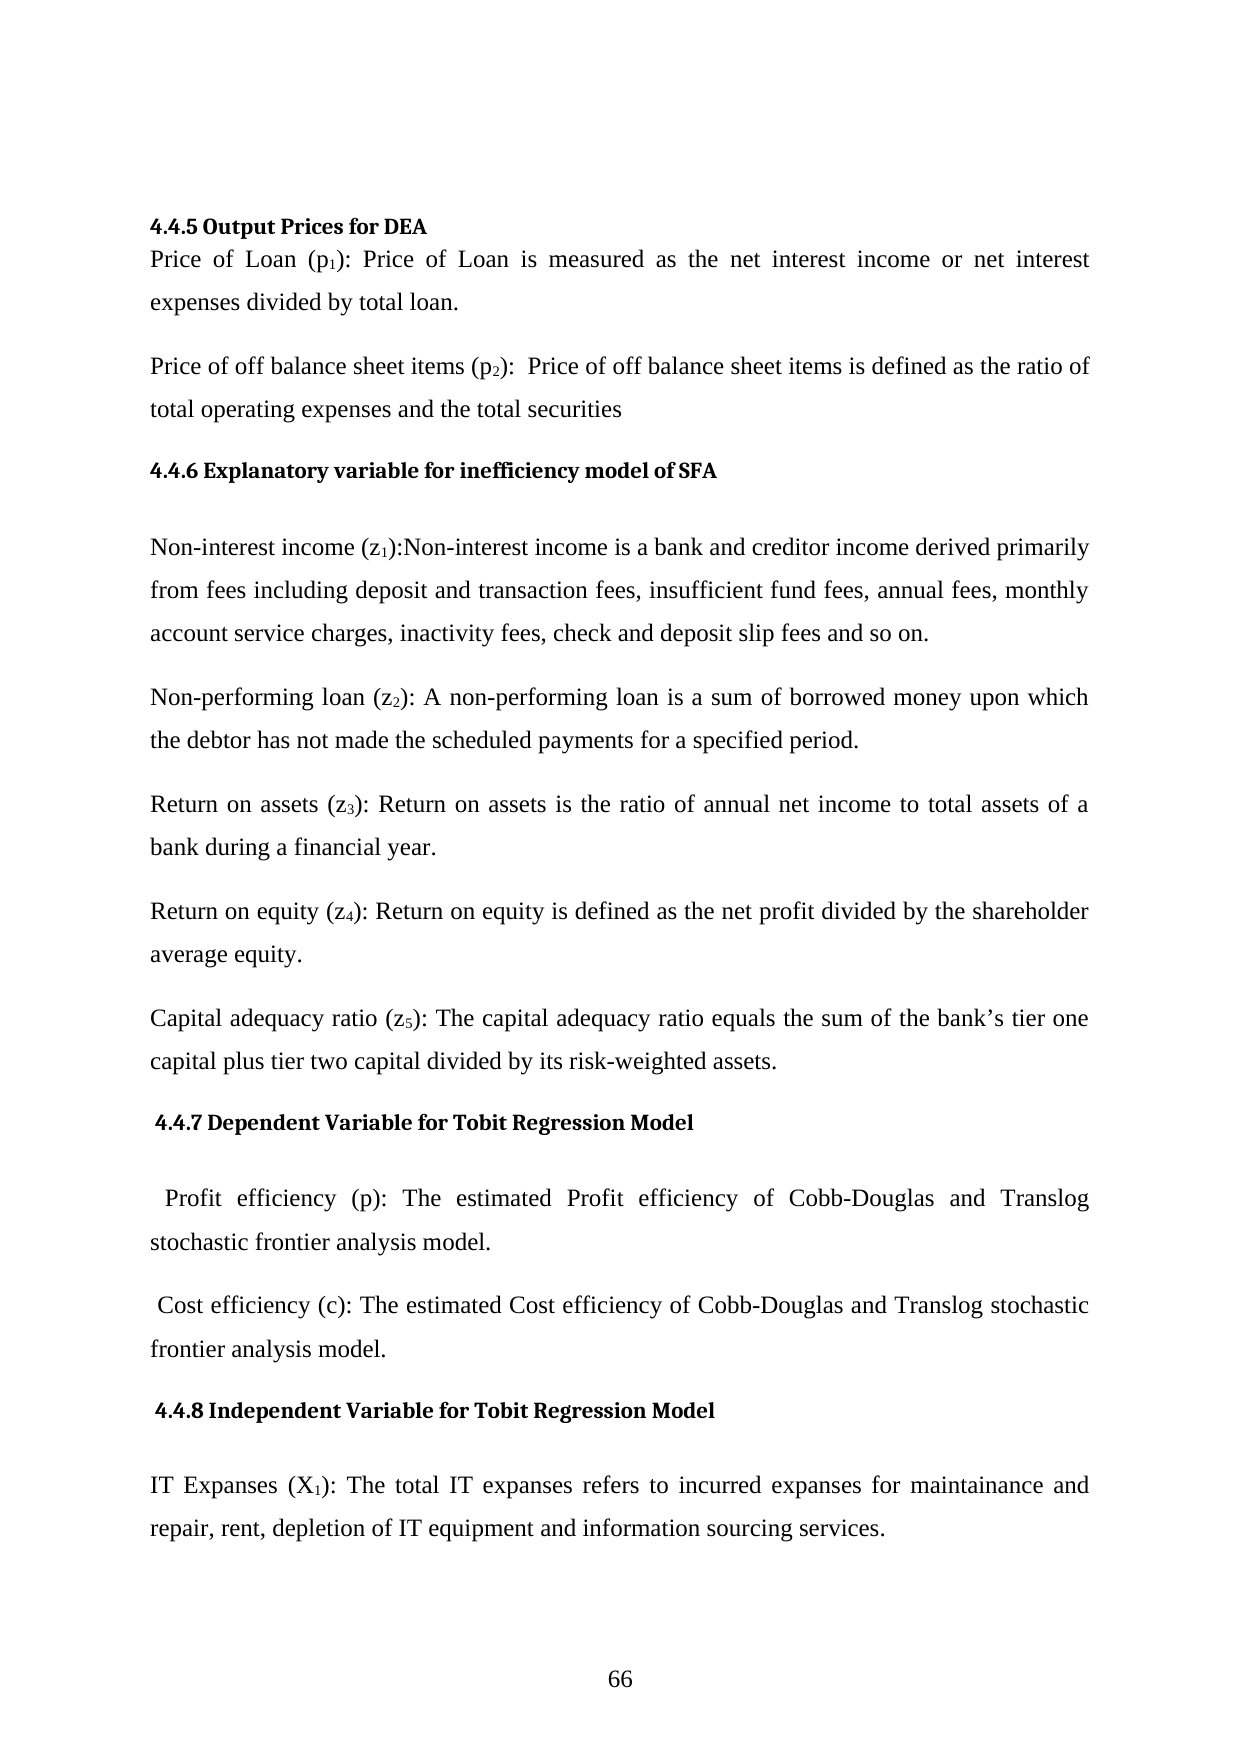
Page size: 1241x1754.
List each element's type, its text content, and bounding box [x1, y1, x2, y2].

text IT Expanses (X1): The total IT expanses refers to incurred expanses for maintainance and repair, rent, depletion of IT equipment and information sourcing services. [150, 1470, 1090, 1542]
text Price of Loan (p1): Price of Loan is measured as the net interest income or net interest expenses divided by total loan. [150, 244, 1090, 316]
text Non-performing loan (z2): A non-performing loan is a sum of borrowed money upon which the debtor has not made the scheduled payments for a specified period. [150, 682, 1090, 754]
subtitle 4.4.8 Independent Variable for Tobit Regression Model [150, 1398, 1090, 1424]
text Non-interest income (z1):Non-interest income is a bank and creditor income derived primarily from fees including deposit and transaction fees, insufficient fund fees, annual fees, monthly account service charges, inactivity fees, check and deposit slip fees and so on. [150, 532, 1090, 647]
text Cost efficiency (c): The estimated Cost efficiency of Cobb-Douglas and Translog stochastic frontier analysis model. [150, 1291, 1090, 1362]
text Price of off balance sheet items (p2): Price of off balance sheet items is defined as the ratio of total operating expenses and the total securities [150, 351, 1090, 423]
text Profit efficiency (p): The estimated Profit efficiency of Cobb-Douglas and Translog stochastic frontier analysis model. [150, 1183, 1090, 1255]
subtitle 4.4.5 Output Prices for DEA [150, 214, 1090, 240]
text Return on equity (z4): Return on equity is defined as the net profit divided by the shareholder average equity. [150, 896, 1090, 968]
subtitle 4.4.7 Dependent Variable for Tobit Regression Model [150, 1110, 1090, 1137]
subtitle 4.4.6 Explanatory variable for inefficiency model of SFA [150, 458, 1090, 485]
text Capital adequacy ratio (z5): The capital adequacy ratio equals the sum of the bank’s tier one capital plus tier two capital divided by its risk-weighted assets. [150, 1003, 1090, 1075]
text Return on assets (z3): Return on assets is the ratio of annual net income to total assets of a bank during a financial year. [150, 789, 1090, 861]
